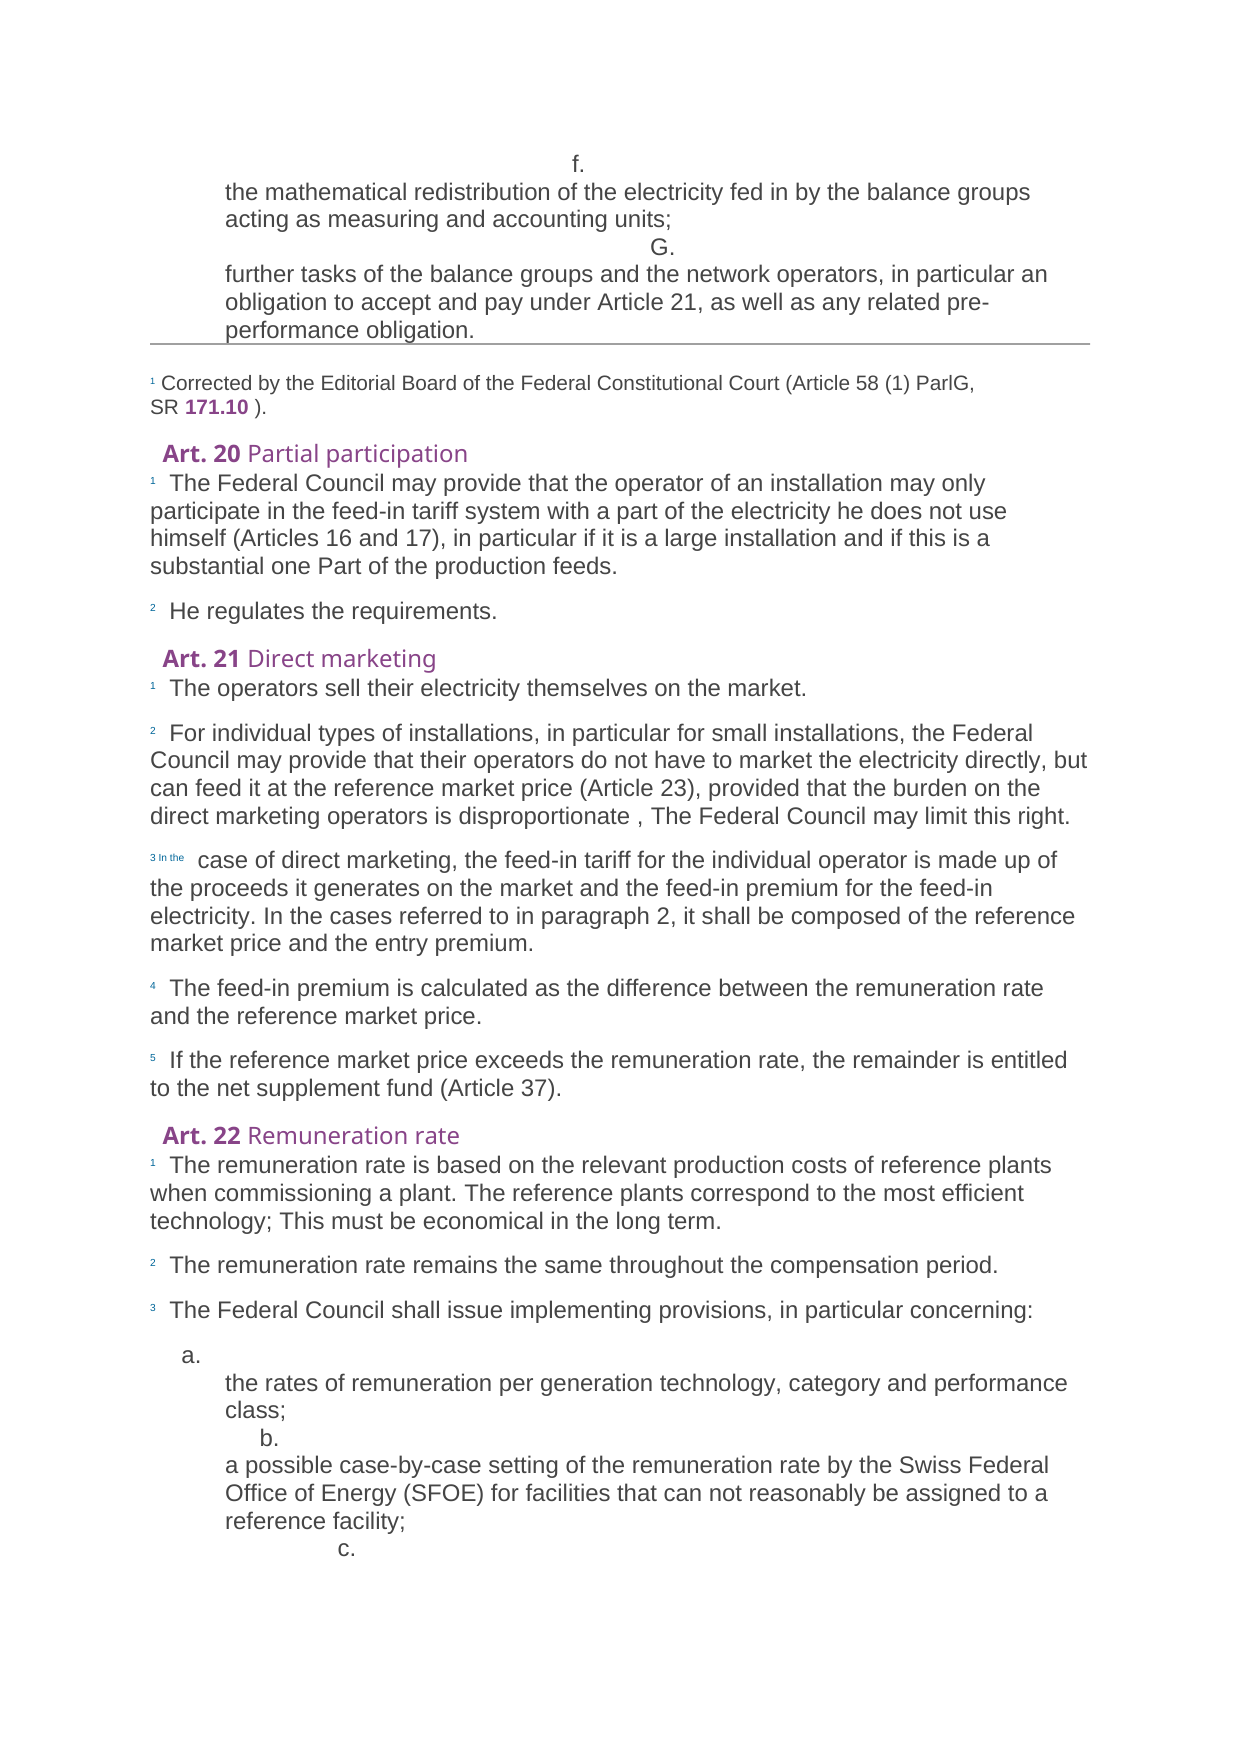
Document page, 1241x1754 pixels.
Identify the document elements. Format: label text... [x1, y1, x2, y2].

text 2 The remuneration rate remains the same throughout the compensation period. [150, 1251, 1090, 1279]
text 5 If the reference market price exceeds the remuneration rate, the remainder is entitled to the net supplement fund (Article 37). [150, 1046, 1090, 1102]
text further tasks of the balance groups and the network operators, in particular an obligation to accept and pay under Article 21, as well as any related pre-performance obligation. [225, 260, 1090, 343]
text 1 The remuneration rate is based on the relevant production costs of reference plants when commissioning a plant. The reference plants correspond to the most efficient technology; This must be economical in the long term. [150, 1151, 1090, 1234]
text Art. 22 Remuneration rate [150, 1119, 1090, 1151]
text b. [259, 1424, 1090, 1451]
text a possible case-by-case setting of the remuneration rate by the Swiss Federal Office of Energy (SFOE) for facilities that can not reasonably be assigned to a reference facility; [225, 1451, 1090, 1534]
text 1 The Federal Council may provide that the operator of an installation may only participate in the feed-in tariff system with a part of the electricity he does not use himself (Articles 16 and 17), in particular if it is a large installation and if this is a substantial one Part of the production feeds. [150, 469, 1090, 579]
text the rates of remuneration per generation technology, category and performance class; [225, 1368, 1090, 1424]
text Art. 20 Partial participation [150, 436, 1090, 469]
text 1 Corrected by the Editorial Board of the Federal Constitutional Court (Article 58 (1) ParlG, SR 171.10 ). [150, 371, 1090, 419]
text 2 For individual types of installations, in particular for small installations, the Federal Council may provide that their operators do not have to market the electricity directly, but can feed it at the reference market price (Article 23), provided that the burden on the direct marketing operators is disproportionate , The Federal Council may limit this right. [150, 719, 1090, 829]
text G. [650, 233, 1090, 260]
text 4 The feed-in premium is calculated as the difference between the remuneration rate and the reference market price. [150, 974, 1090, 1029]
text c. [337, 1534, 1090, 1562]
text 1 The operators sell their electricity themselves on the market. [150, 674, 1090, 702]
text Art. 21 Direct marketing [150, 641, 1090, 674]
text 3 In the case of direct marketing, the feed-in tariff for the individual operator is made up of the proceeds it generates on the market and the feed-in premium for the feed-in electricity. In the cases referred to in paragraph 2, it shall be composed of the reference market price and the entry premium. [150, 846, 1090, 957]
text 3 The Federal Council shall issue implementing provisions, in particular concerning: [150, 1296, 1090, 1324]
text 2 He regulates the requirements. [150, 597, 1090, 624]
text a. [181, 1341, 1090, 1368]
text the mathematical redistribution of the electricity fed in by the balance groups acting as measuring and accounting units; [225, 178, 1090, 233]
text f. [572, 150, 1090, 178]
